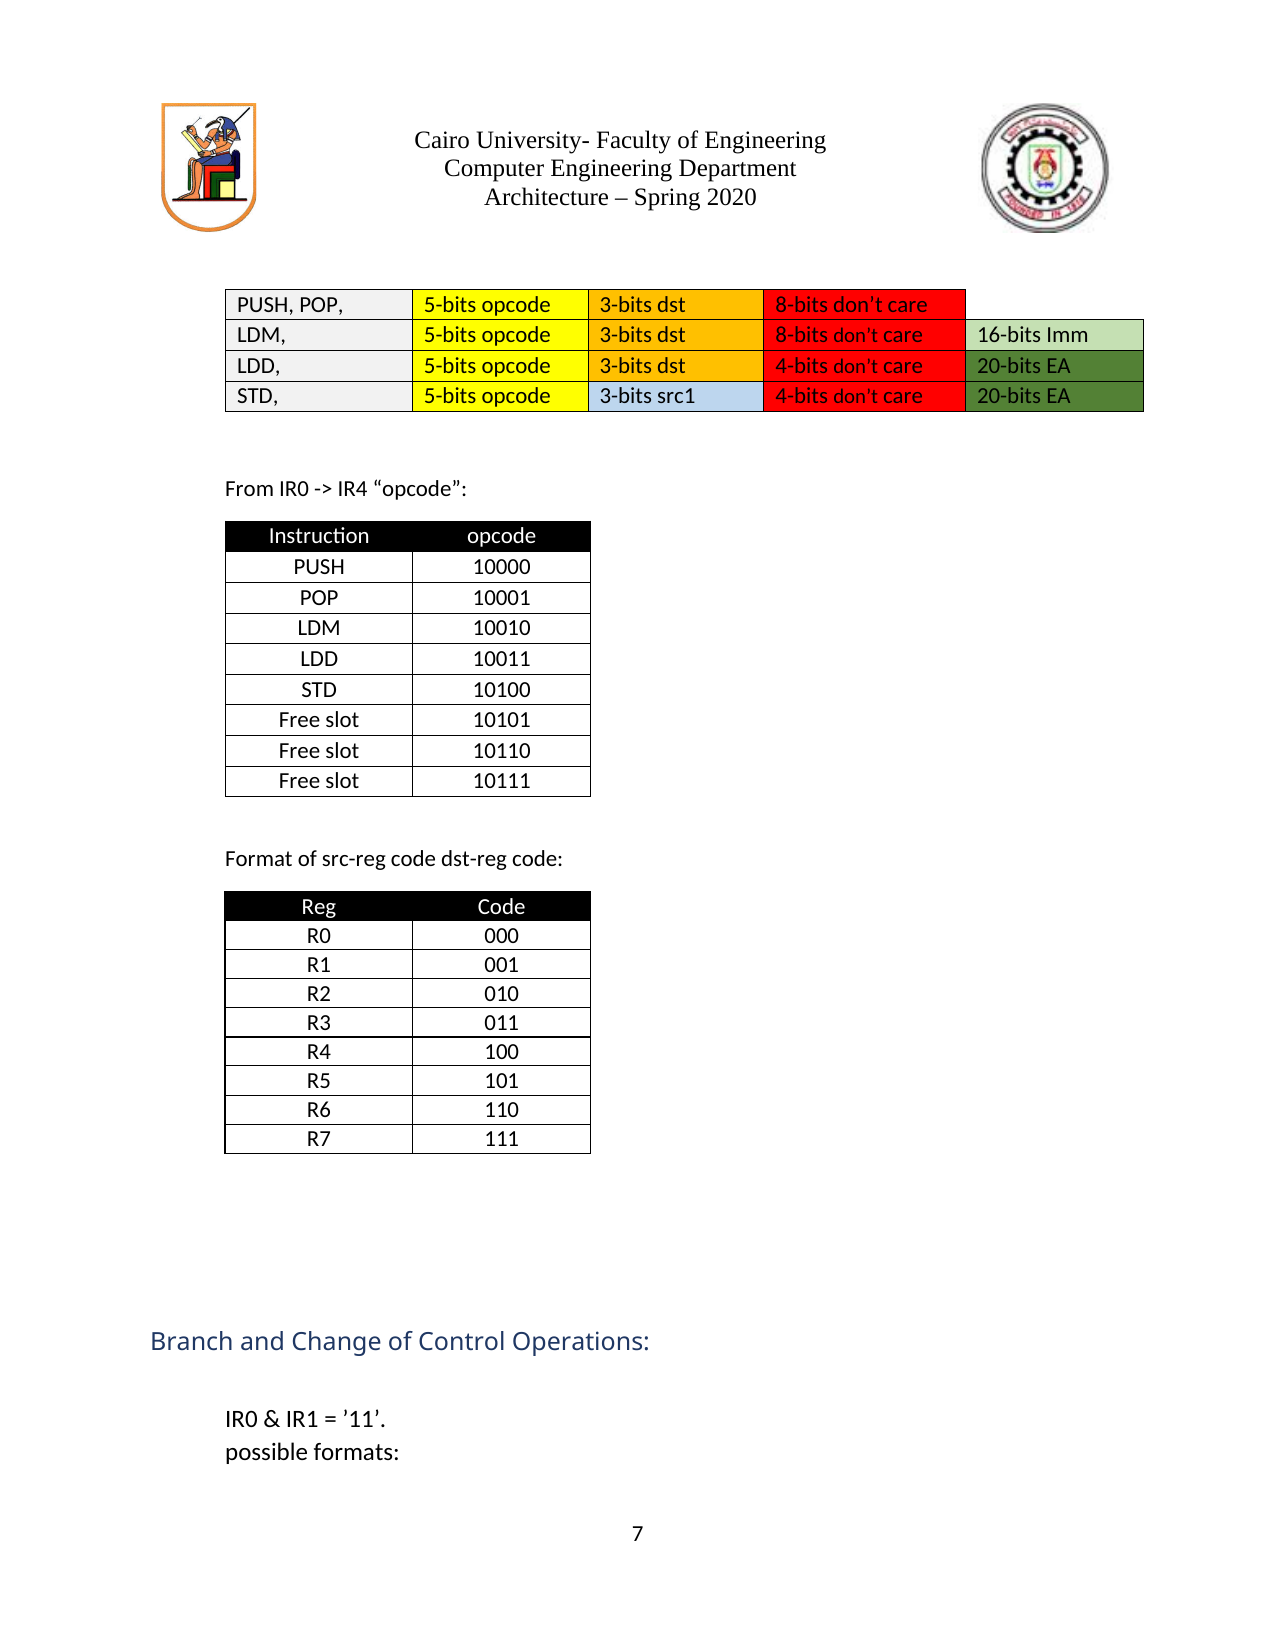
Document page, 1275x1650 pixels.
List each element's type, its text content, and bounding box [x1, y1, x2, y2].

table_cell 20-bits EA [966, 382, 1143, 411]
table_cell R3 [226, 1008, 412, 1036]
table_cell 4-bits don’t care [764, 382, 965, 411]
table_header opcode [413, 522, 590, 551]
table_cell 010 [413, 979, 590, 1007]
table_cell 100 [413, 1038, 590, 1065]
table_cell 4-bits don’t care [764, 351, 965, 381]
table_cell Free slot [226, 736, 412, 766]
table_header Code [413, 892, 590, 920]
table_cell R7 [226, 1125, 412, 1153]
table_cell R0 [226, 921, 412, 949]
picture [161, 103, 257, 233]
table_cell R4 [226, 1038, 412, 1065]
table_header 8-bits don’t care [764, 290, 965, 319]
table_cell 3-bits src1 [589, 382, 763, 411]
table_header Reg [226, 892, 412, 920]
table_cell 5-bits opcode [413, 351, 588, 381]
table_header Instruction [226, 522, 412, 551]
table_cell POP [226, 583, 412, 612]
table_cell 5-bits opcode [413, 382, 588, 411]
table_cell LDD, [226, 351, 412, 381]
table_cell 101 [413, 1066, 590, 1094]
table_cell 10110 [413, 736, 590, 766]
table_cell R6 [226, 1096, 412, 1123]
table_cell 16-bits Imm [966, 320, 1143, 350]
table_cell 001 [413, 950, 590, 978]
table_cell LDM [226, 614, 412, 643]
table_cell 10111 [413, 767, 590, 796]
list From IR0 -> IR4 “opcode”: [225, 474, 1125, 502]
table_cell 10001 [413, 583, 590, 612]
table_cell 10011 [413, 644, 590, 674]
table_cell PUSH [226, 552, 412, 582]
table_cell 10000 [413, 552, 590, 582]
table_cell STD, [226, 382, 412, 411]
table_cell LDM, [226, 320, 412, 350]
table_cell 000 [413, 921, 590, 949]
table_cell 111 [413, 1125, 590, 1153]
picture [977, 103, 1114, 233]
table_cell 110 [413, 1096, 590, 1123]
table_cell R1 [226, 950, 412, 978]
table_cell 3-bits dst [589, 320, 763, 350]
list possible formats: [225, 1436, 1125, 1466]
table_header 3-bits dst [589, 290, 763, 319]
text Format of src-reg code dst-reg code: [150, 844, 1125, 872]
table_cell LDD [226, 644, 412, 674]
table_cell 011 [413, 1008, 590, 1036]
table_cell Free slot [226, 705, 412, 735]
table_cell 20-bits EA [966, 351, 1143, 381]
table_header 5-bits opcode [413, 290, 588, 319]
table_cell 10010 [413, 614, 590, 643]
table_cell 8-bits don’t care [764, 320, 965, 350]
table_cell 3-bits dst [589, 351, 763, 381]
list IR0 & IR1 = ’11’. [225, 1403, 1125, 1434]
table_cell R2 [226, 979, 412, 1007]
subtitle Branch and Change of Control Operations: [150, 1323, 1125, 1357]
table_header PUSH, POP, [226, 290, 412, 319]
table_cell STD [226, 675, 412, 704]
table_cell 10100 [413, 675, 590, 704]
table_cell Free slot [226, 767, 412, 796]
table_cell 5-bits opcode [413, 320, 588, 350]
table_cell R5 [226, 1066, 412, 1094]
table_cell 10101 [413, 705, 590, 735]
